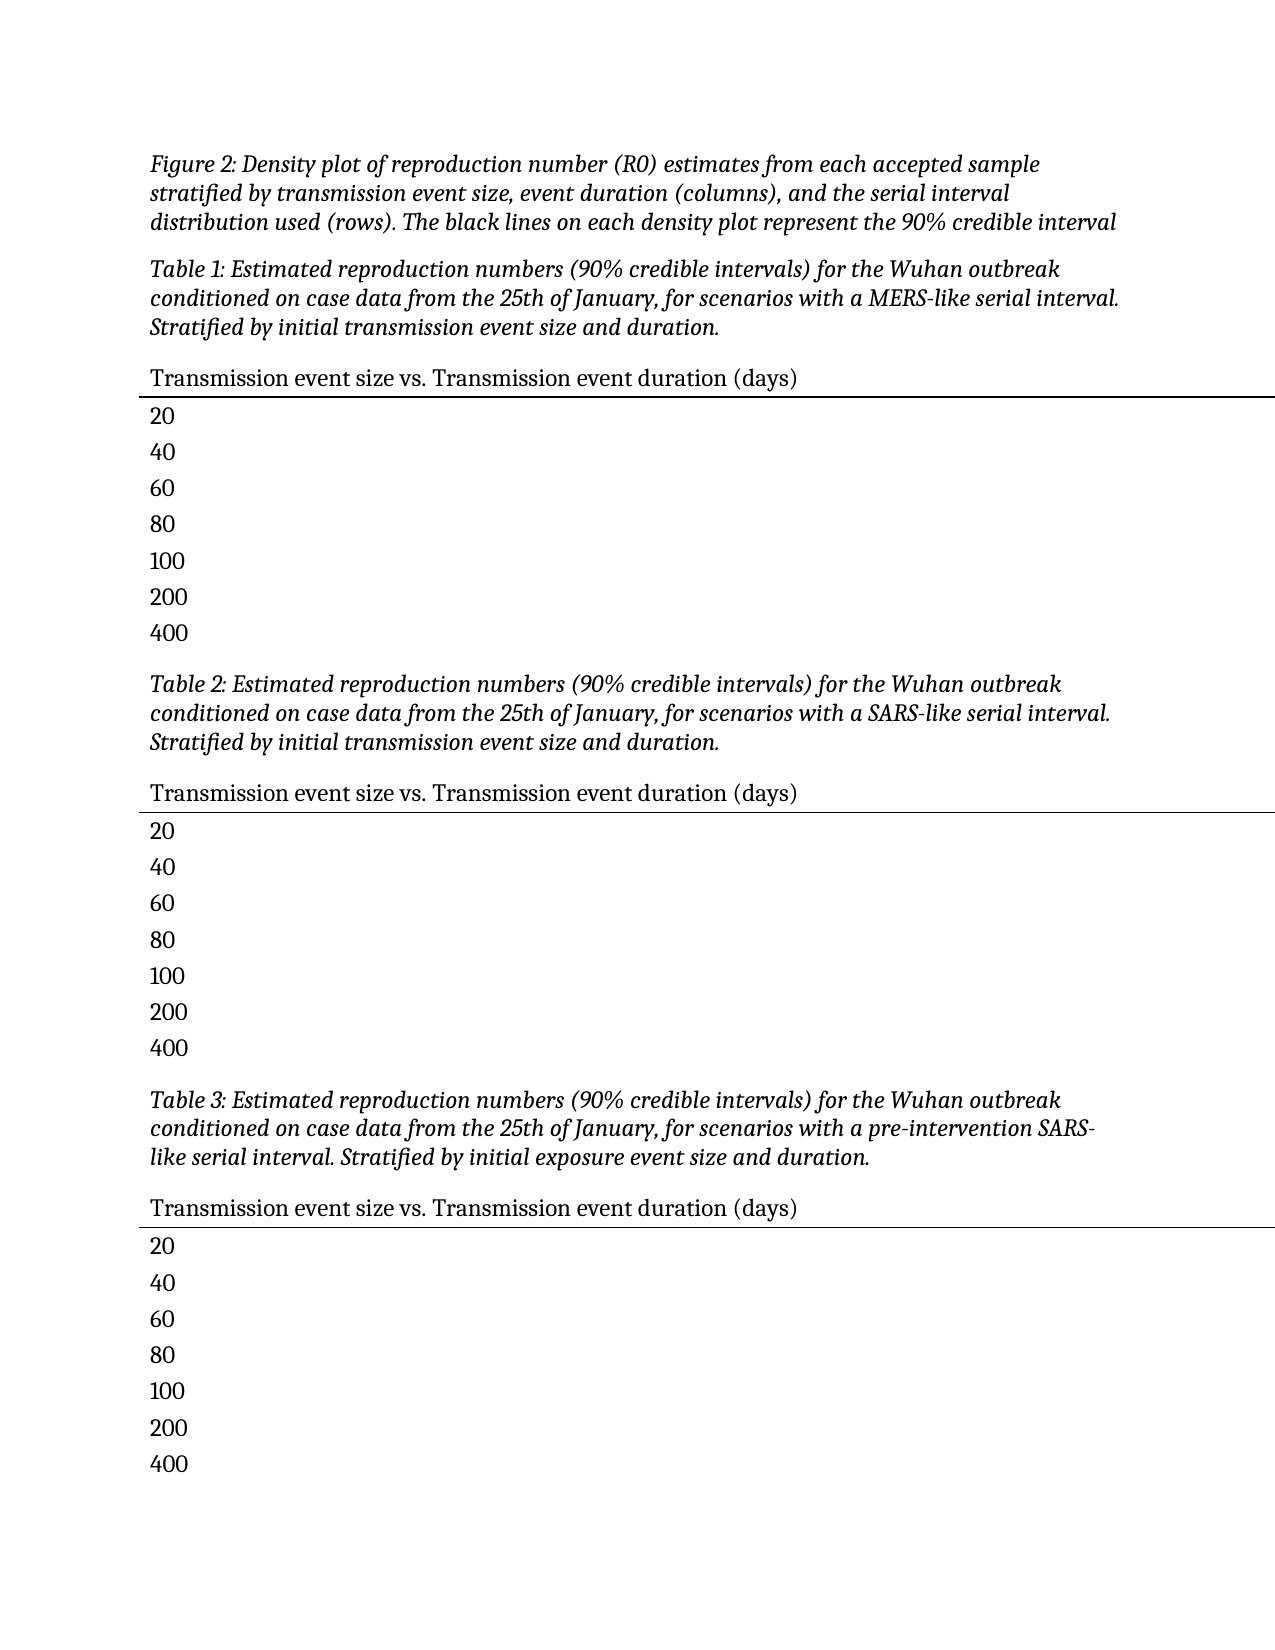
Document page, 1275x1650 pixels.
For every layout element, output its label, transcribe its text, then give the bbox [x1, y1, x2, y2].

table_cell 60 [139, 1301, 1275, 1337]
table_cell 100 [139, 1374, 1275, 1410]
table_cell 80 [139, 922, 1275, 958]
table_cell 20 [139, 813, 1275, 849]
table_cell 40 [139, 849, 1275, 886]
table_header Transmission event size vs. Transmission event duration (days) [139, 360, 1275, 396]
table_cell 400 [139, 615, 1275, 652]
table_cell 80 [139, 507, 1275, 543]
text Table 3: Estimated reproduction numbers (90% credible intervals) for the Wuhan outbreak conditioned on case data from the 25th of January, for scenarios with a pre-intervention SARS-like serial interval. Stratified by initial exposure event size and duration. [150, 1086, 1125, 1172]
table_cell 40 [139, 434, 1275, 470]
table_cell 60 [139, 470, 1275, 507]
table_cell 100 [139, 958, 1275, 994]
table_cell 20 [139, 398, 1275, 434]
table_cell 200 [139, 1410, 1275, 1446]
table_cell 100 [139, 543, 1275, 579]
table_cell 400 [139, 1031, 1275, 1067]
table_cell 200 [139, 994, 1275, 1031]
table_header Transmission event size vs. Transmission event duration (days) [139, 775, 1275, 812]
table_cell 200 [139, 579, 1275, 615]
table_cell 40 [139, 1265, 1275, 1301]
table_cell 80 [139, 1337, 1275, 1373]
text Table 2: Estimated reproduction numbers (90% credible intervals) for the Wuhan outbreak conditioned on case data from the 25th of January, for scenarios with a SARS-like serial interval. Stratified by initial transmission event size and duration. [150, 670, 1125, 757]
table_cell 60 [139, 886, 1275, 922]
table_header Transmission event size vs. Transmission event duration (days) [139, 1191, 1275, 1227]
table_cell 400 [139, 1446, 1275, 1482]
table_cell 20 [139, 1228, 1275, 1265]
